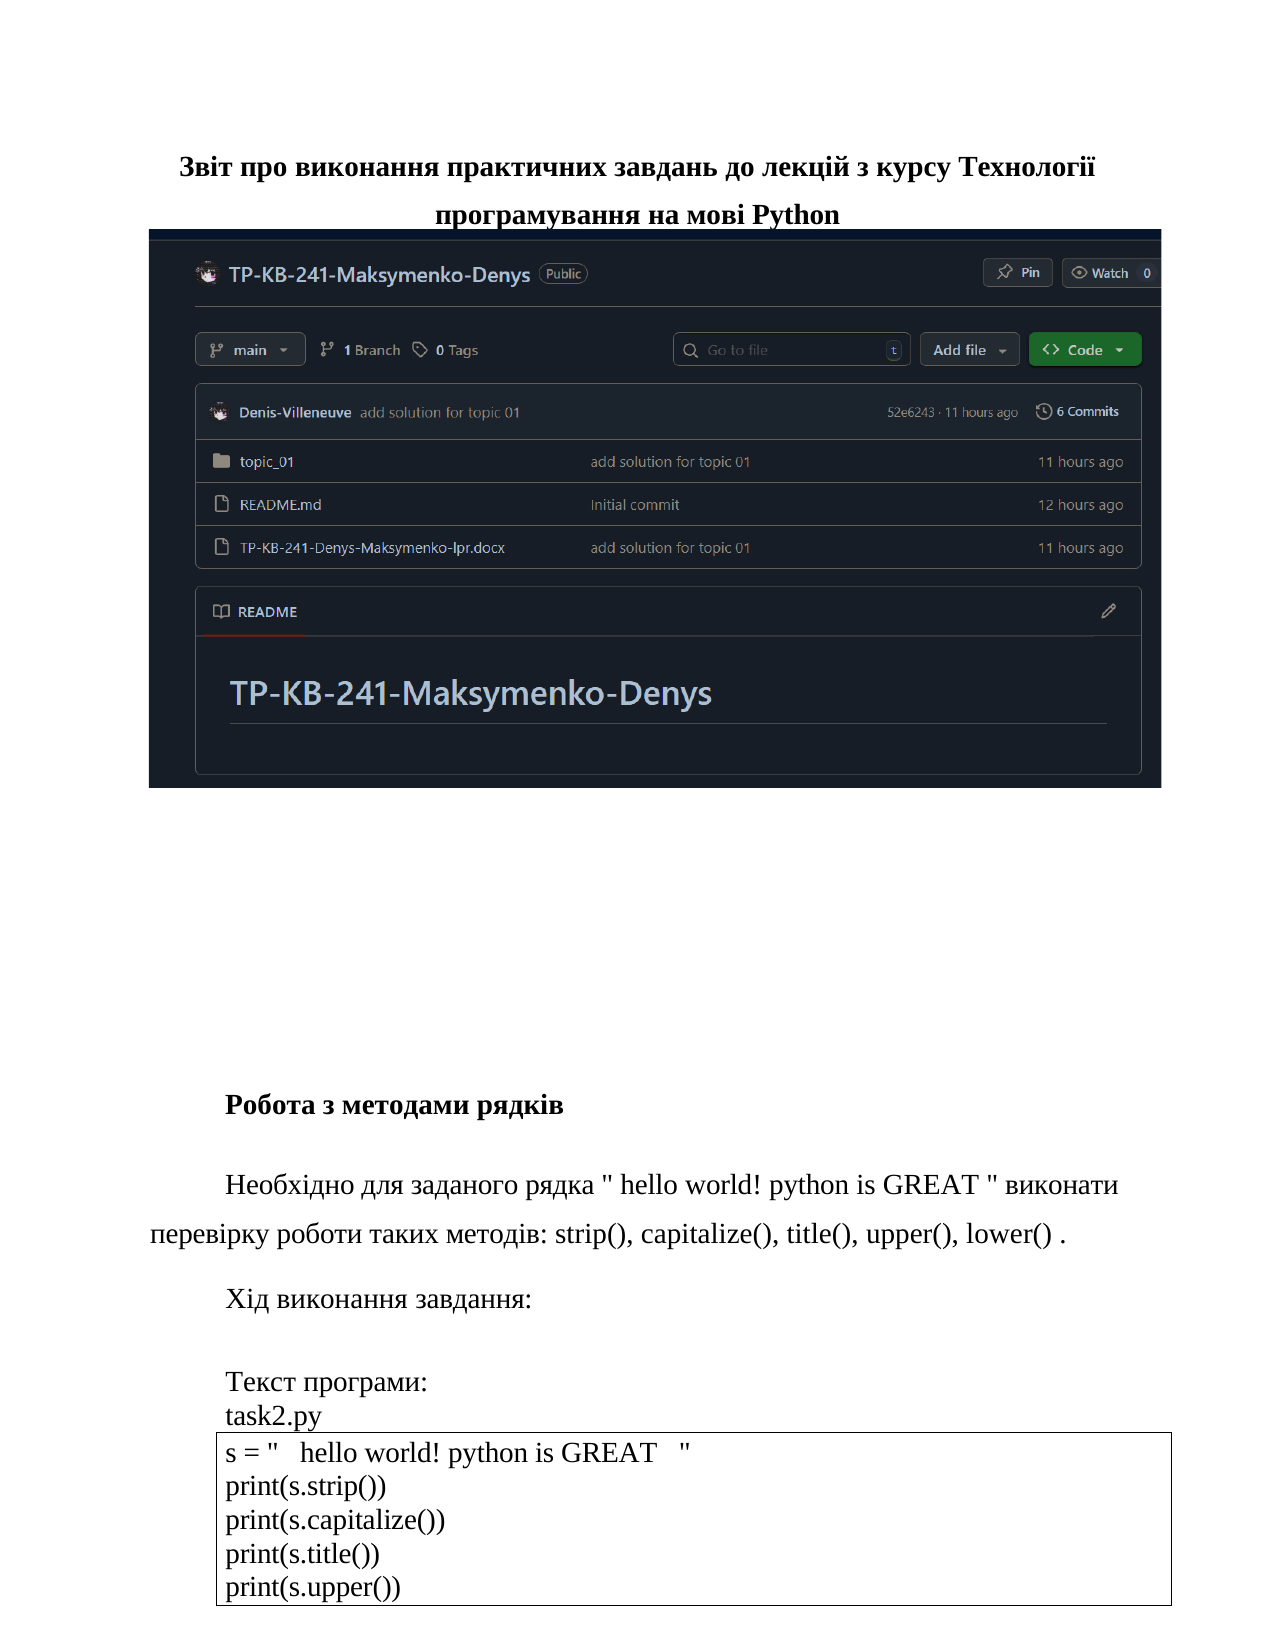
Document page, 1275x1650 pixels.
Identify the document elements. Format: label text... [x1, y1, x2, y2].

text print(s.strip()) [217, 1465, 1171, 1499]
text Текст програми: [225, 1364, 1162, 1398]
text print(s.title()) [217, 1533, 1171, 1566]
text Необхідно для заданого рядка " hello world! python is GREAT " виконати перевірку роботи таких методів: strip(), capitalize(), title(), upper(), lower() . [150, 1167, 1127, 1249]
text Робота з методами рядків [150, 1087, 1127, 1121]
text s = " hello world! python is GREAT " [217, 1433, 1171, 1465]
text task2.py [225, 1398, 1162, 1432]
text Хід виконання завдання: [225, 1281, 1162, 1314]
picture [148, 229, 1162, 788]
text print(s.upper()) [217, 1566, 1171, 1605]
text print(s.capitalize()) [217, 1499, 1171, 1533]
